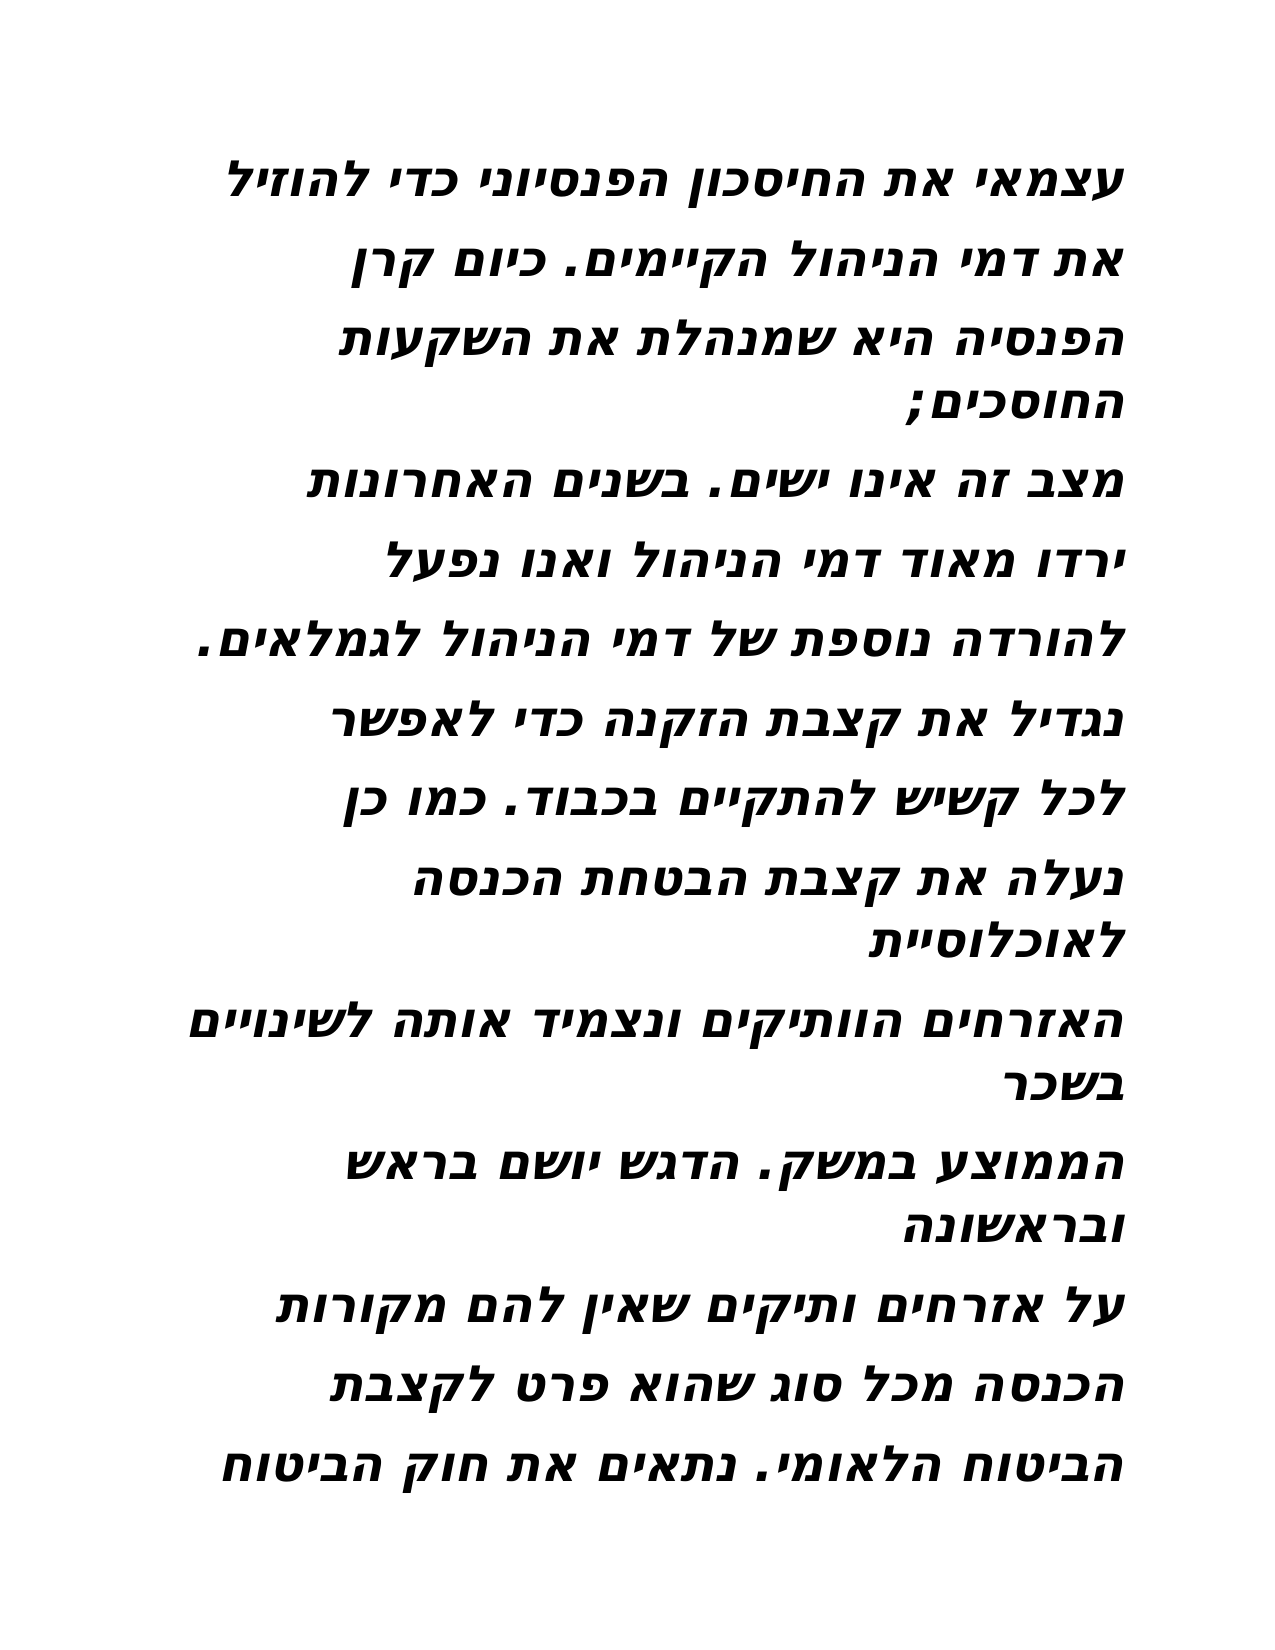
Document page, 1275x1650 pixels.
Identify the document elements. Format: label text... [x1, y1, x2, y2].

text על אזרחים ותיקים שאין להם מקורות [150, 1276, 1125, 1334]
text לכל קשיש להתקיים בכבוד. כמו כן [150, 769, 1125, 827]
text את דמי הניהול הקיימים. כיום קרן [150, 229, 1125, 288]
text ירדו מאוד דמי הניהול ואנו נפעל [150, 531, 1125, 589]
text הממוצע במשק. הדגש יושם בראש ובראשונה [150, 1133, 1125, 1254]
text מצב זה אינו ישים. בשנים האחרונות [150, 451, 1125, 509]
text נגדיל את קצבת הזקנה כדי לאפשר [150, 690, 1125, 748]
text האזרחים הוותיקים ונצמיד אותה לשינויים בשכר [150, 991, 1125, 1112]
text הפנסיה היא שמנהלת את השקעות החוסכים; [150, 309, 1125, 430]
text נעלה את קצבת הבטחת הכנסה לאוכלוסיית [150, 849, 1125, 970]
text להורדה נוספת של דמי הניהול לגמלאים. [150, 610, 1125, 668]
text הכנסה מכל סוג שהוא פרט לקצבת [150, 1355, 1125, 1413]
text הביטוח הלאומי. נתאים את חוק הביטוח [150, 1434, 1125, 1493]
text עצמאי את החיסכון הפנסיוני כדי להוזיל [150, 150, 1125, 208]
